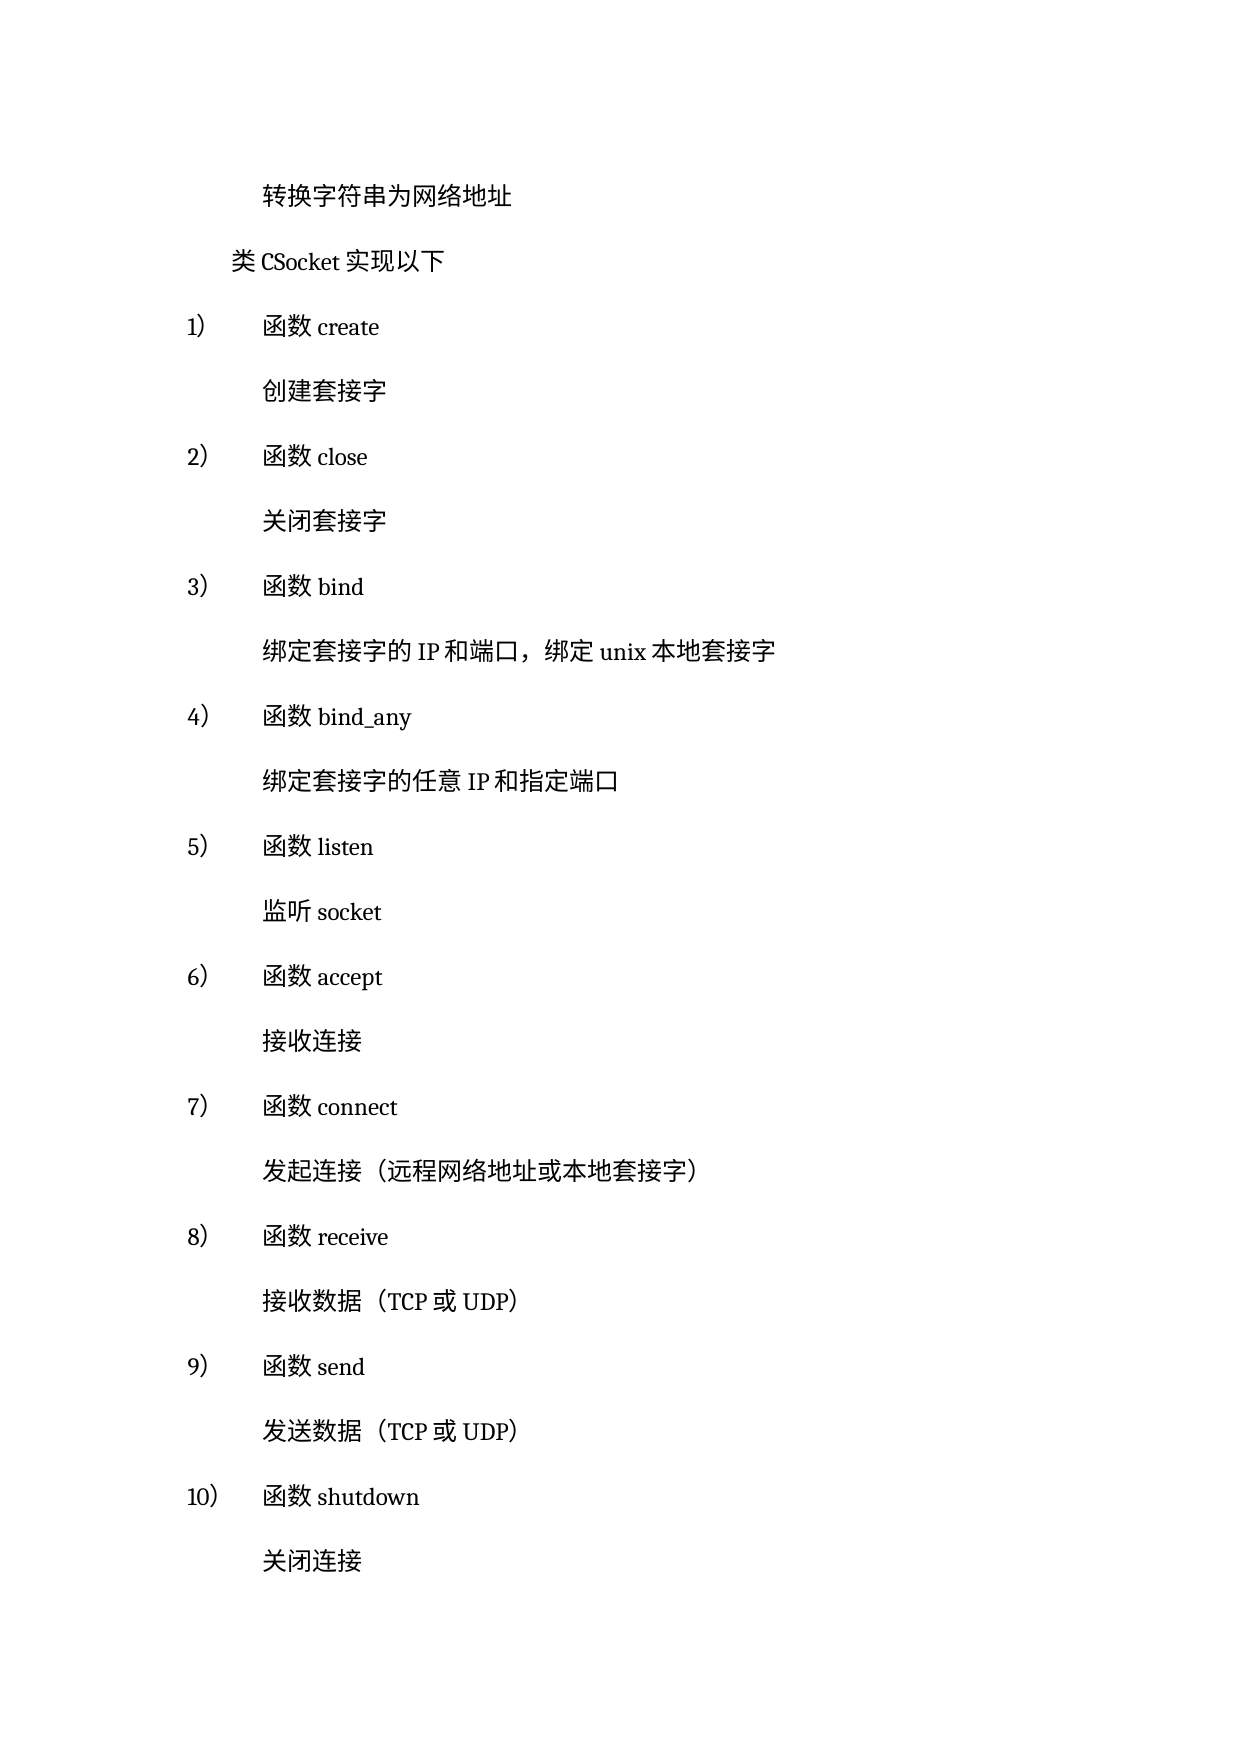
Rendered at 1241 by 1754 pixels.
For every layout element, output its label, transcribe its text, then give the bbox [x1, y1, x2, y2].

list 发起连接（远程网络地址或本地套接字） [262, 1137, 1053, 1202]
list 函数close [187, 422, 1053, 487]
list 函数listen [187, 812, 1053, 877]
list 关闭连接 [262, 1527, 1053, 1592]
list 函数send [187, 1332, 1053, 1397]
list 绑定套接字的任意IP和指定端口 [262, 747, 1053, 812]
list 函数bind [187, 552, 1053, 617]
list 函数bind_any [187, 682, 1053, 747]
list 函数receive [187, 1202, 1053, 1267]
list 关闭套接字 [262, 487, 1053, 552]
list 发送数据（TCP或UDP） [262, 1397, 1053, 1462]
text 类CSocket实现以下 [187, 227, 1053, 292]
list 函数create [187, 292, 1053, 357]
list 接收连接 [262, 1007, 1053, 1072]
list 绑定套接字的IP和端口，绑定unix本地套接字 [262, 617, 1053, 682]
list 函数connect [187, 1072, 1053, 1137]
list 接收数据（TCP或UDP） [262, 1267, 1053, 1332]
list 创建套接字 [262, 357, 1053, 422]
list 转换字符串为网络地址 [262, 162, 1053, 227]
list 函数shutdown [187, 1462, 1053, 1527]
list 函数accept [187, 942, 1053, 1007]
list 监听socket [262, 877, 1053, 942]
